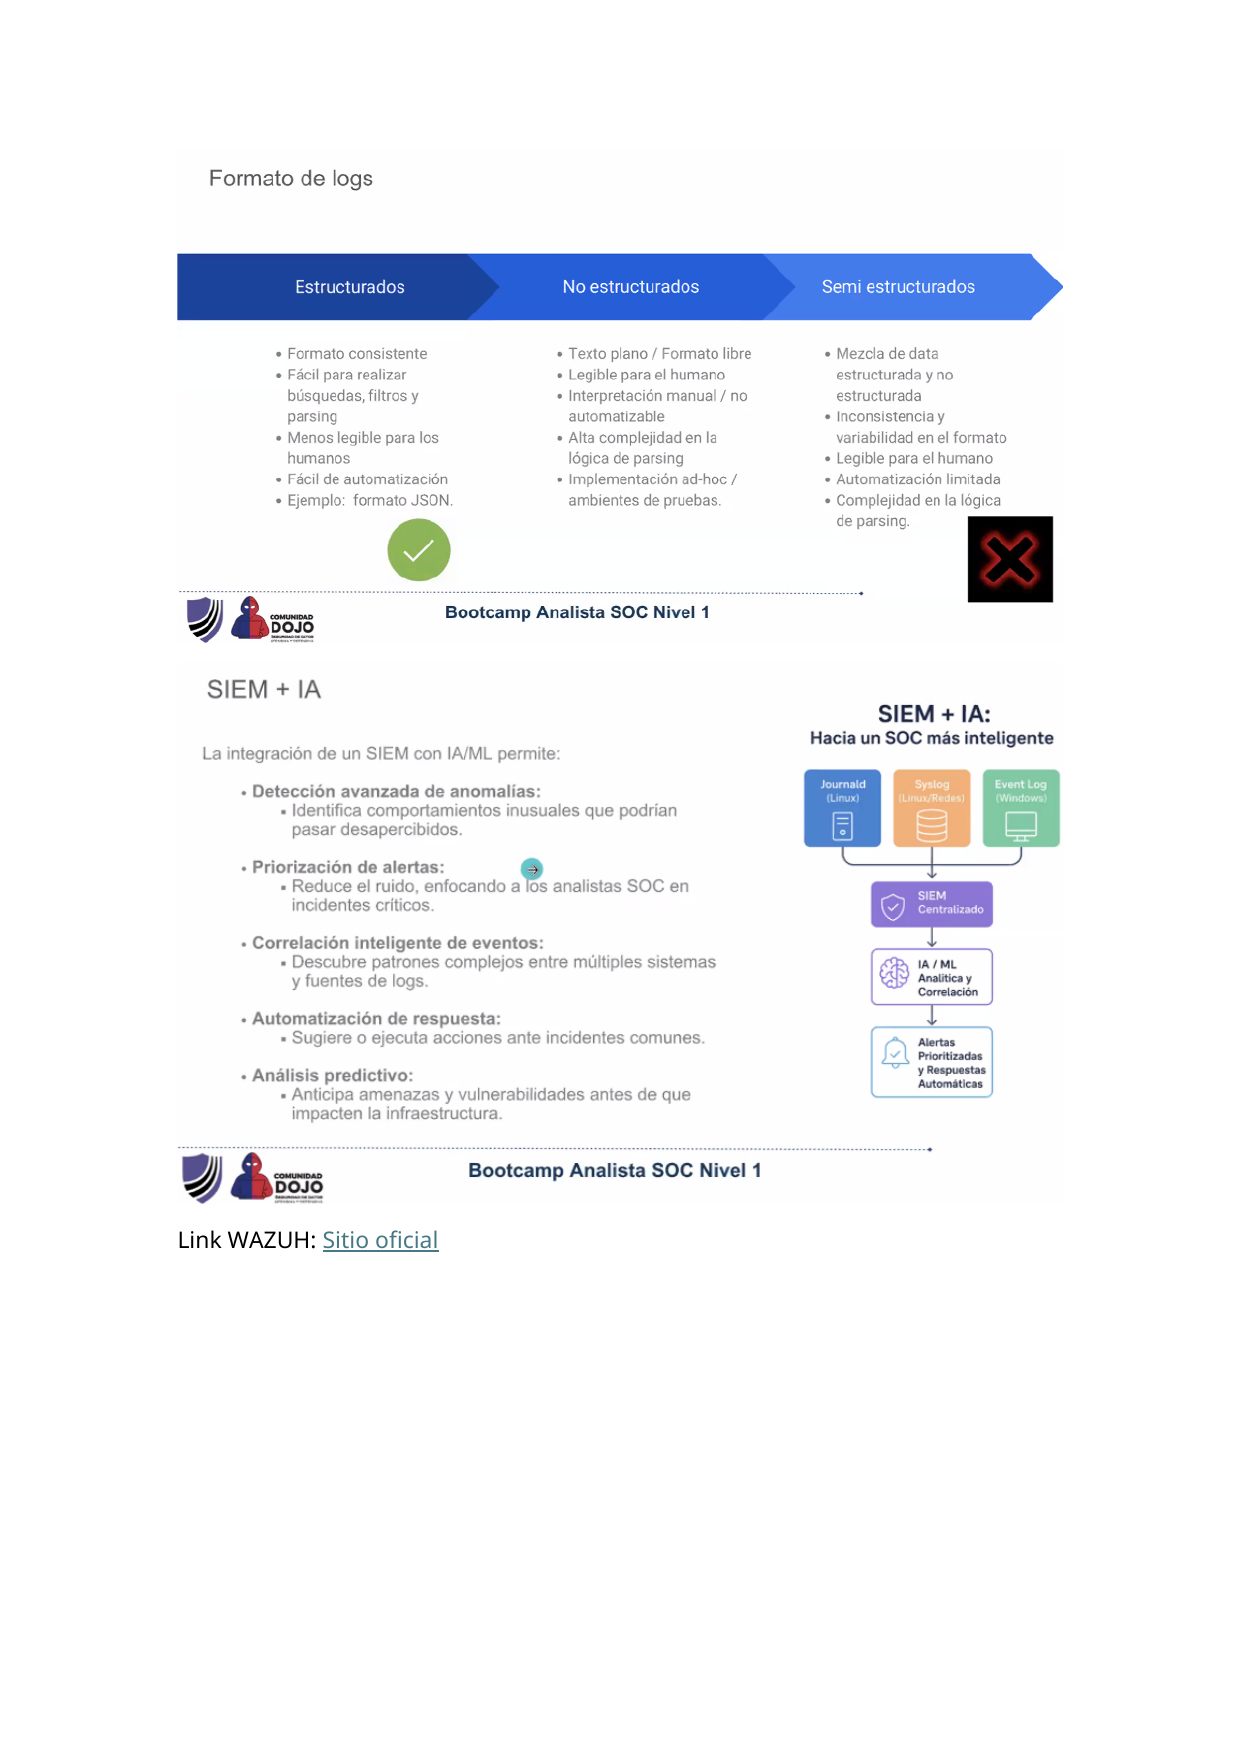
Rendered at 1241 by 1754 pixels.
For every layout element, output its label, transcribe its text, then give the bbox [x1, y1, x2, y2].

picture [177, 662, 1063, 1205]
text Link WAZUH: Sitio oficial [177, 1224, 1063, 1255]
picture [177, 147, 1063, 644]
